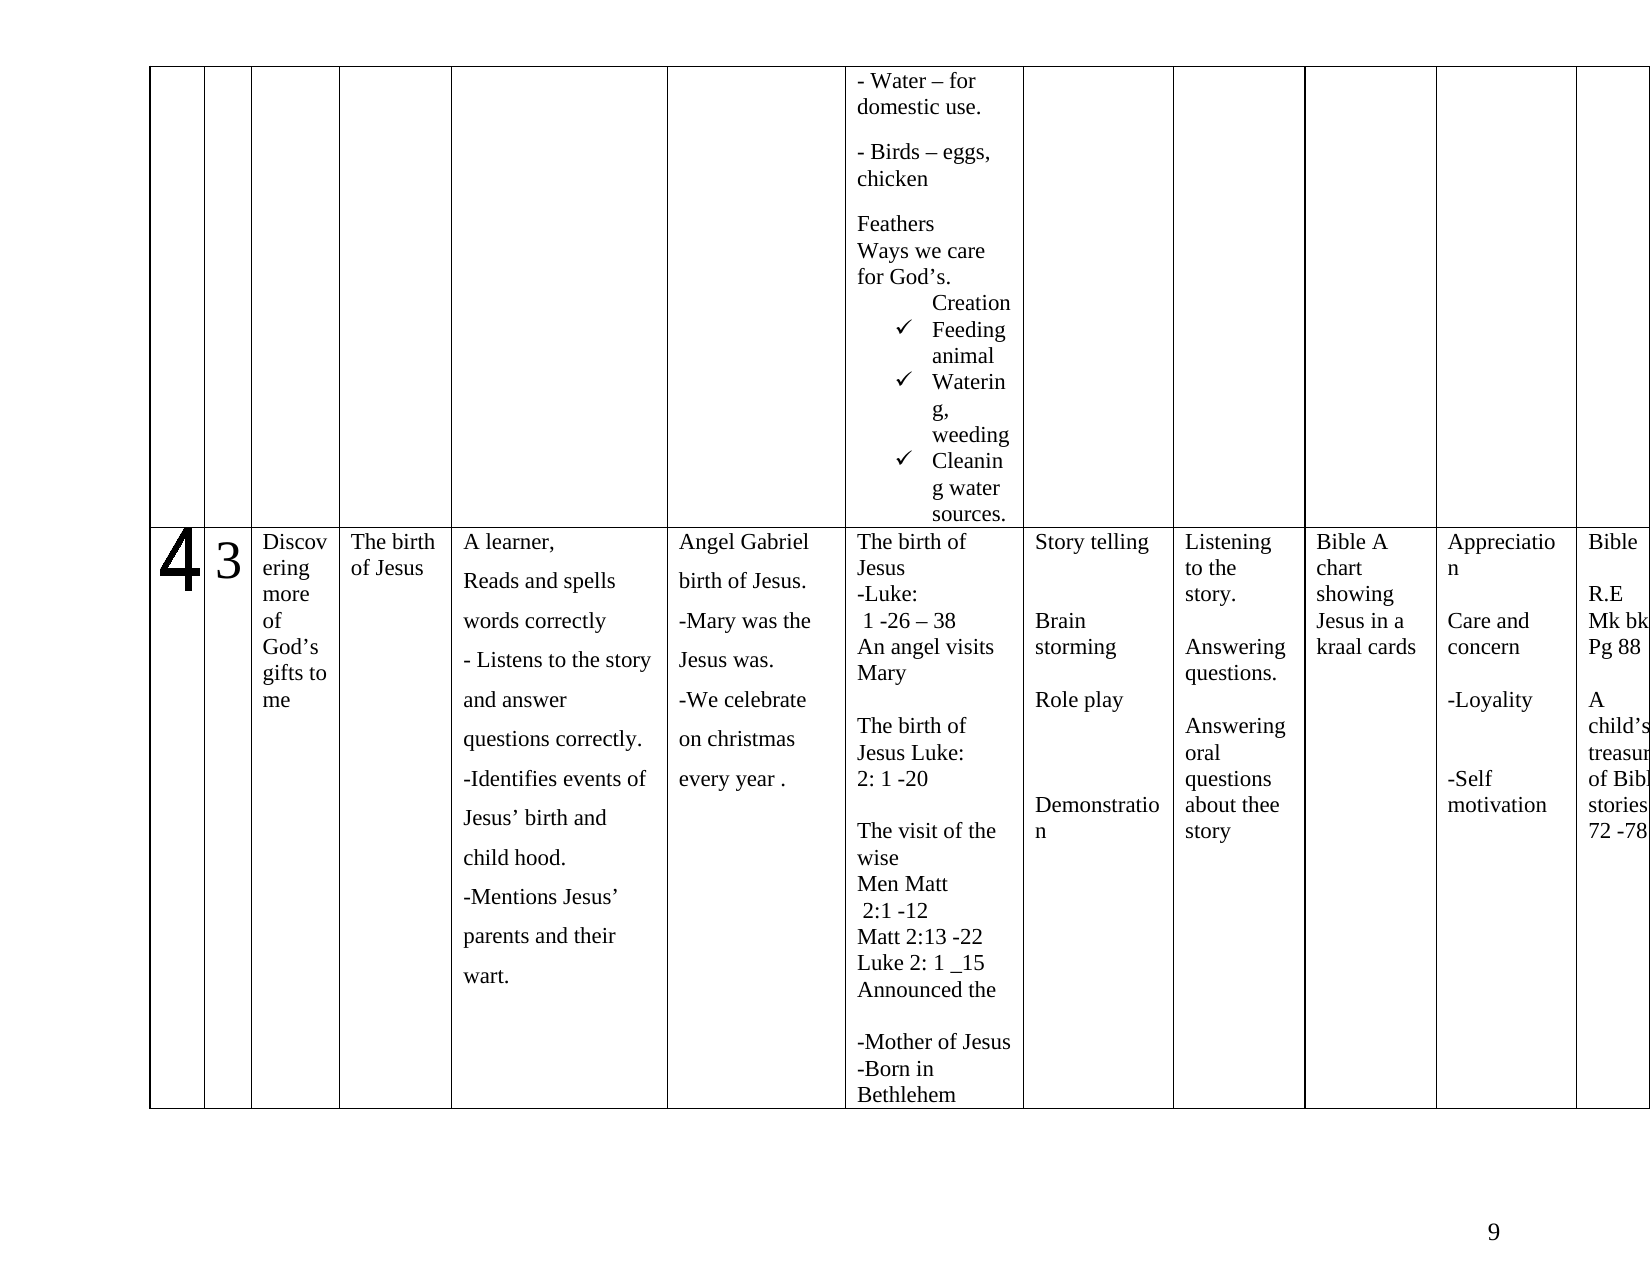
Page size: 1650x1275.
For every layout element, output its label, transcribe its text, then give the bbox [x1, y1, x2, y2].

table_cell The birth of Jesus -Luke: 1 -26 – 38 An angel visits Mary The birth of Jesus Luke: 2: 1 -20 The visit of the wise Men Matt 2:1 -12 Matt 2:13 -22 Luke 2: 1 _15 Announced the -Mother of Jesus -Born in Bethlehem [846, 528, 1023, 1107]
table_cell [340, 67, 451, 527]
table_cell Bible A chart showing Jesus in a kraal cards [1306, 528, 1436, 1107]
table_cell 3 [205, 528, 251, 1107]
table_cell [252, 67, 339, 527]
table_cell The birth of Jesus [340, 528, 451, 1107]
table_cell [151, 67, 204, 527]
table_cell A learner, Reads and spells words correctly - Listens to the story and answer questions correctly. -Identifies events of Jesus’ birth and child hood. -Mentions Jesus’ parents and their wart. [452, 528, 667, 1107]
table_cell [1437, 67, 1576, 527]
table_cell [1306, 67, 1436, 527]
table_cell [452, 67, 667, 527]
table_cell [1577, 67, 1649, 527]
table_cell - Water – for domestic use. - Birds – eggs, chicken Feathers Ways we care for God’s. Creation Feeding animal Watering, weeding Cleaning water sources. [846, 67, 1023, 527]
table_cell [151, 528, 204, 1107]
table_cell Listening to the story. Answering questions. Answering oral questions about thee story [1174, 528, 1304, 1107]
table_cell Discovering more of God’s gifts to me [252, 528, 339, 1107]
table_cell [1024, 67, 1173, 527]
table_cell [668, 67, 845, 527]
table_cell Angel Gabriel birth of Jesus. -Mary was the Jesus was. -We celebrate on christmas every year . [668, 528, 845, 1107]
table_cell [1174, 67, 1304, 527]
table_cell [205, 67, 251, 527]
table_cell Bible R.E Mk bk7 Pg 88 A child’s treasury of Bible stories. 72 -78 [1577, 528, 1649, 1107]
table_cell Appreciation Care and concern -Loyality -Self motivation [1437, 528, 1576, 1107]
table_cell Story telling Brain storming Role play Demonstration [1024, 528, 1173, 1107]
